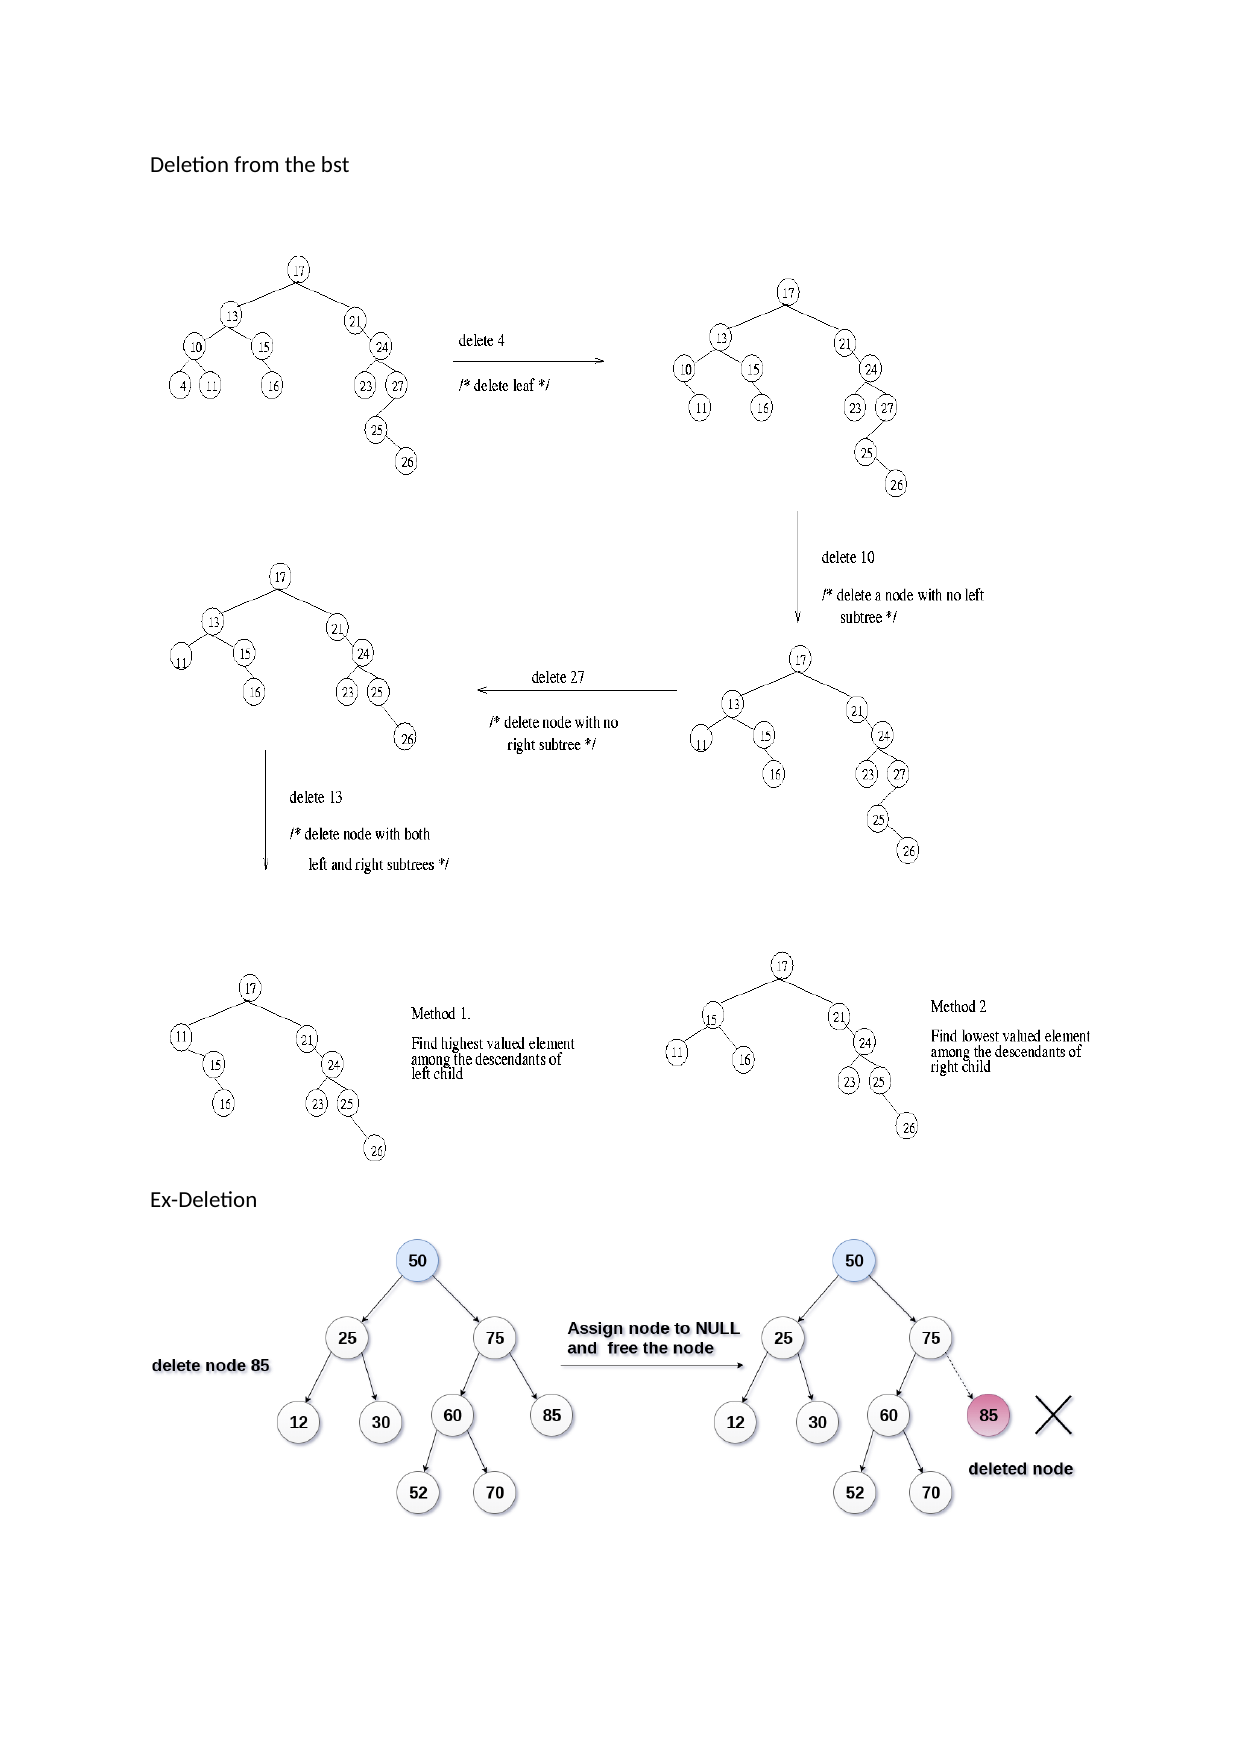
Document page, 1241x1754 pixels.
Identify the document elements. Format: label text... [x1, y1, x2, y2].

picture [150, 1238, 1091, 1517]
picture [150, 256, 1090, 1161]
text Ex-Deletion [150, 1185, 1090, 1213]
text Deletion from the bst [150, 150, 1090, 178]
